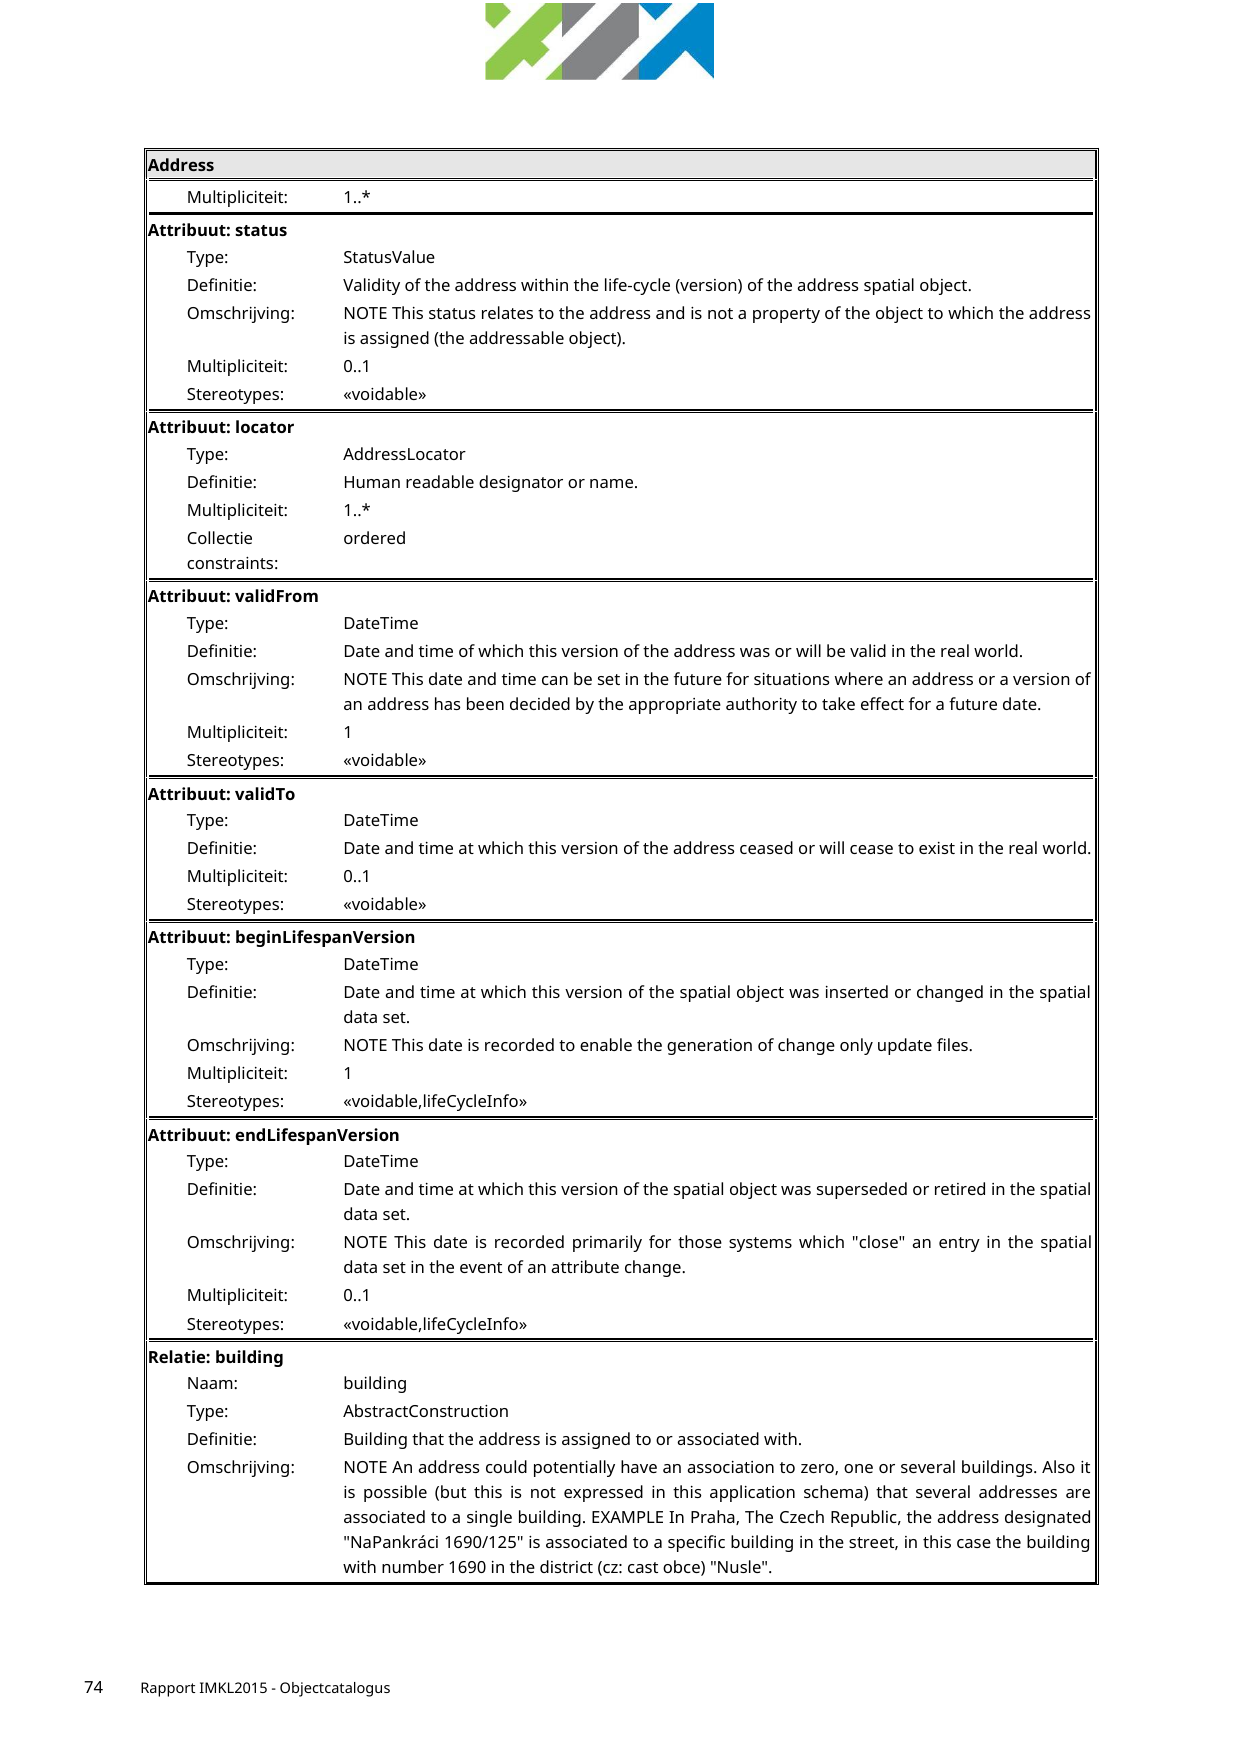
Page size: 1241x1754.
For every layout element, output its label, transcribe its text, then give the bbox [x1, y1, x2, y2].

table_cell Attribuut: validFrom [147, 578, 1096, 775]
table_header Address [147, 151, 1095, 177]
table_cell Attribuut: validTo [147, 775, 1096, 919]
table_cell Attribuut: status [147, 212, 1095, 409]
table_cell Relatie: building [147, 1338, 1096, 1582]
table_cell Attribuut: beginLifespanVersion [147, 919, 1096, 1116]
table_cell Attribuut: endLifespanVersion [147, 1116, 1096, 1338]
picture [485, 3, 697, 80]
table_cell Attribuut: locator [147, 409, 1096, 578]
picture [656, 50, 714, 80]
table_cell Attribuut: position [147, 178, 1096, 212]
